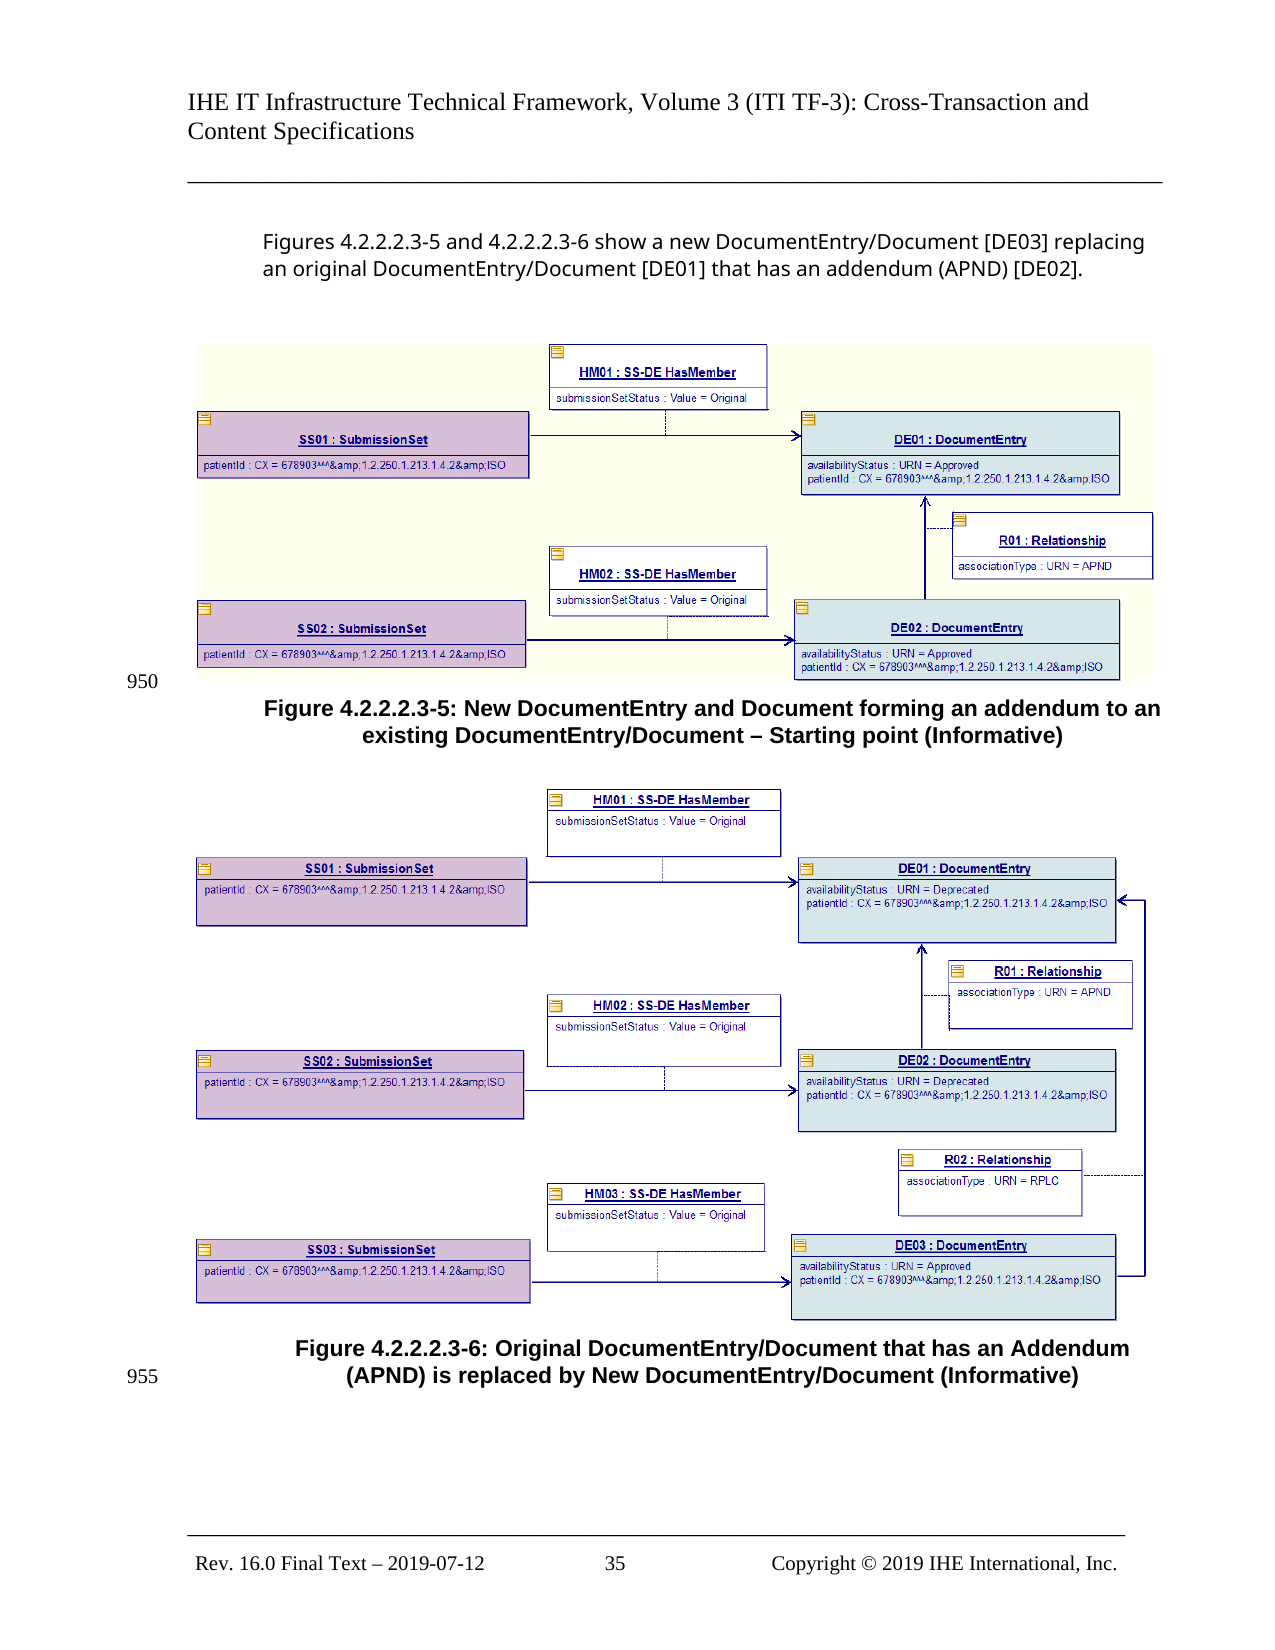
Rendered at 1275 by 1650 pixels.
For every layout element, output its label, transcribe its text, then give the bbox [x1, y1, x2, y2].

title Figure 4.2.2.2.3-5: New DocumentEntry and Document forming an addendum to an existing DocumentEntry/Document – Starting point (Informative) [262, 695, 1162, 749]
text Figures 4.2.2.2.3-5 and 4.2.2.2.3-6 show a new DocumentEntry/Document [DE03] replacing an original DocumentEntry/Document [DE01] that has an addendum (APND) [DE02]. [262, 227, 1162, 282]
title Figure 4.2.2.2.3-6: Original DocumentEntry/Document that has an Addendum (APND) is replaced by New DocumentEntry/Document (Informative) [262, 1334, 1162, 1389]
picture [188, 335, 1162, 689]
picture [187, 780, 1163, 1329]
